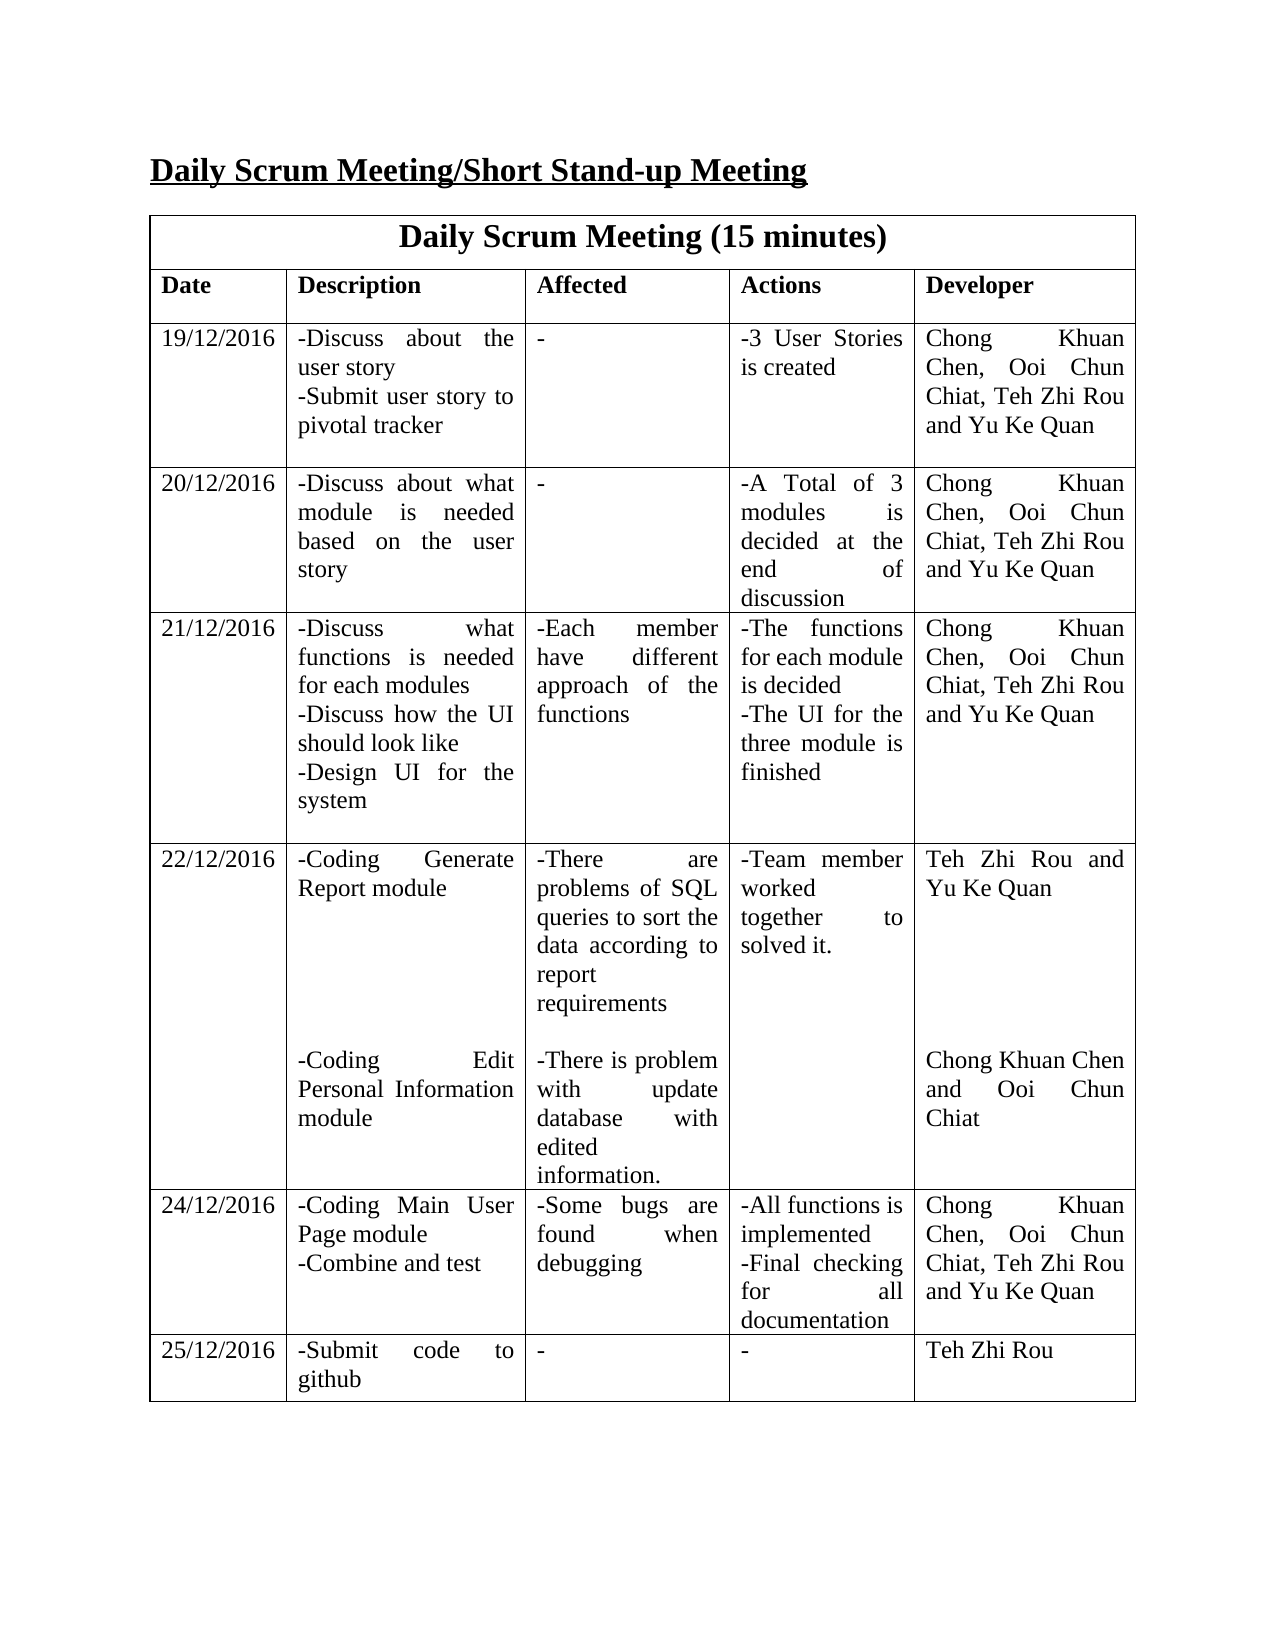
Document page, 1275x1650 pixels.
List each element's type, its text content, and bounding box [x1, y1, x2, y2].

table_cell Chong Khuan Chen, Ooi Chun Chiat, Teh Zhi Rou and Yu Ke Quan [915, 613, 1135, 843]
table_cell 19/12/2016 [151, 324, 286, 467]
table_cell -Each member have different approach of the functions [526, 613, 729, 843]
table_cell Developer [915, 270, 1135, 322]
table_cell Teh Zhi Rou [915, 1335, 1135, 1401]
table_cell 20/12/2016 [151, 468, 286, 612]
table_cell - [526, 324, 729, 467]
table_cell 24/12/2016 [151, 1190, 286, 1334]
table_cell -3 User Stories is created [730, 324, 914, 467]
table_cell -Discuss about what module is needed based on the user story [287, 468, 525, 612]
table_cell -There are problems of SQL queries to sort the data according to report requirements -There is problem with update database with edited information. [526, 844, 729, 1189]
table_header Daily Scrum Meeting (15 minutes) [151, 216, 1135, 269]
table_cell Description [287, 270, 525, 322]
table_cell 22/12/2016 [151, 844, 286, 1189]
table_cell -A Total of 3 modules is decided at the end of discussion [730, 468, 914, 612]
table_cell - [526, 468, 729, 612]
text Daily Scrum Meeting/Short Stand-up Meeting [150, 150, 1125, 188]
table_cell Teh Zhi Rou and Yu Ke Quan Chong Khuan Chen and Ooi Chun Chiat [915, 844, 1135, 1189]
table_cell Affected [526, 270, 729, 322]
table_cell -Discuss about the user story -Submit user story to pivotal tracker [287, 324, 525, 467]
table_cell -Some bugs are found when debugging [526, 1190, 729, 1334]
table_cell Date [151, 270, 286, 322]
table_cell - [730, 1335, 914, 1401]
table_cell Actions [730, 270, 914, 322]
table_cell 21/12/2016 [151, 613, 286, 843]
table_cell -Discuss what functions is needed for each modules -Discuss how the UI should look like -Design UI for the system [287, 613, 525, 843]
table_cell -The functions for each module is decided -The UI for the three module is finished [730, 613, 914, 843]
table_cell -Team member worked together to solved it. [730, 844, 914, 1189]
table_cell 25/12/2016 [151, 1335, 286, 1401]
table_cell Chong Khuan Chen, Ooi Chun Chiat, Teh Zhi Rou and Yu Ke Quan [915, 468, 1135, 612]
table_cell Chong Khuan Chen, Ooi Chun Chiat, Teh Zhi Rou and Yu Ke Quan [915, 324, 1135, 467]
table_cell -All functions is implemented -Final checking for all documentation [730, 1190, 914, 1334]
table_cell -Submit code to github [287, 1335, 525, 1401]
table_cell - [526, 1335, 729, 1401]
table_cell -Coding Main User Page module -Combine and test [287, 1190, 525, 1334]
table_cell -Coding Generate Report module -Coding Edit Personal Information module [287, 844, 525, 1189]
table_cell Chong Khuan Chen, Ooi Chun Chiat, Teh Zhi Rou and Yu Ke Quan [915, 1190, 1135, 1334]
